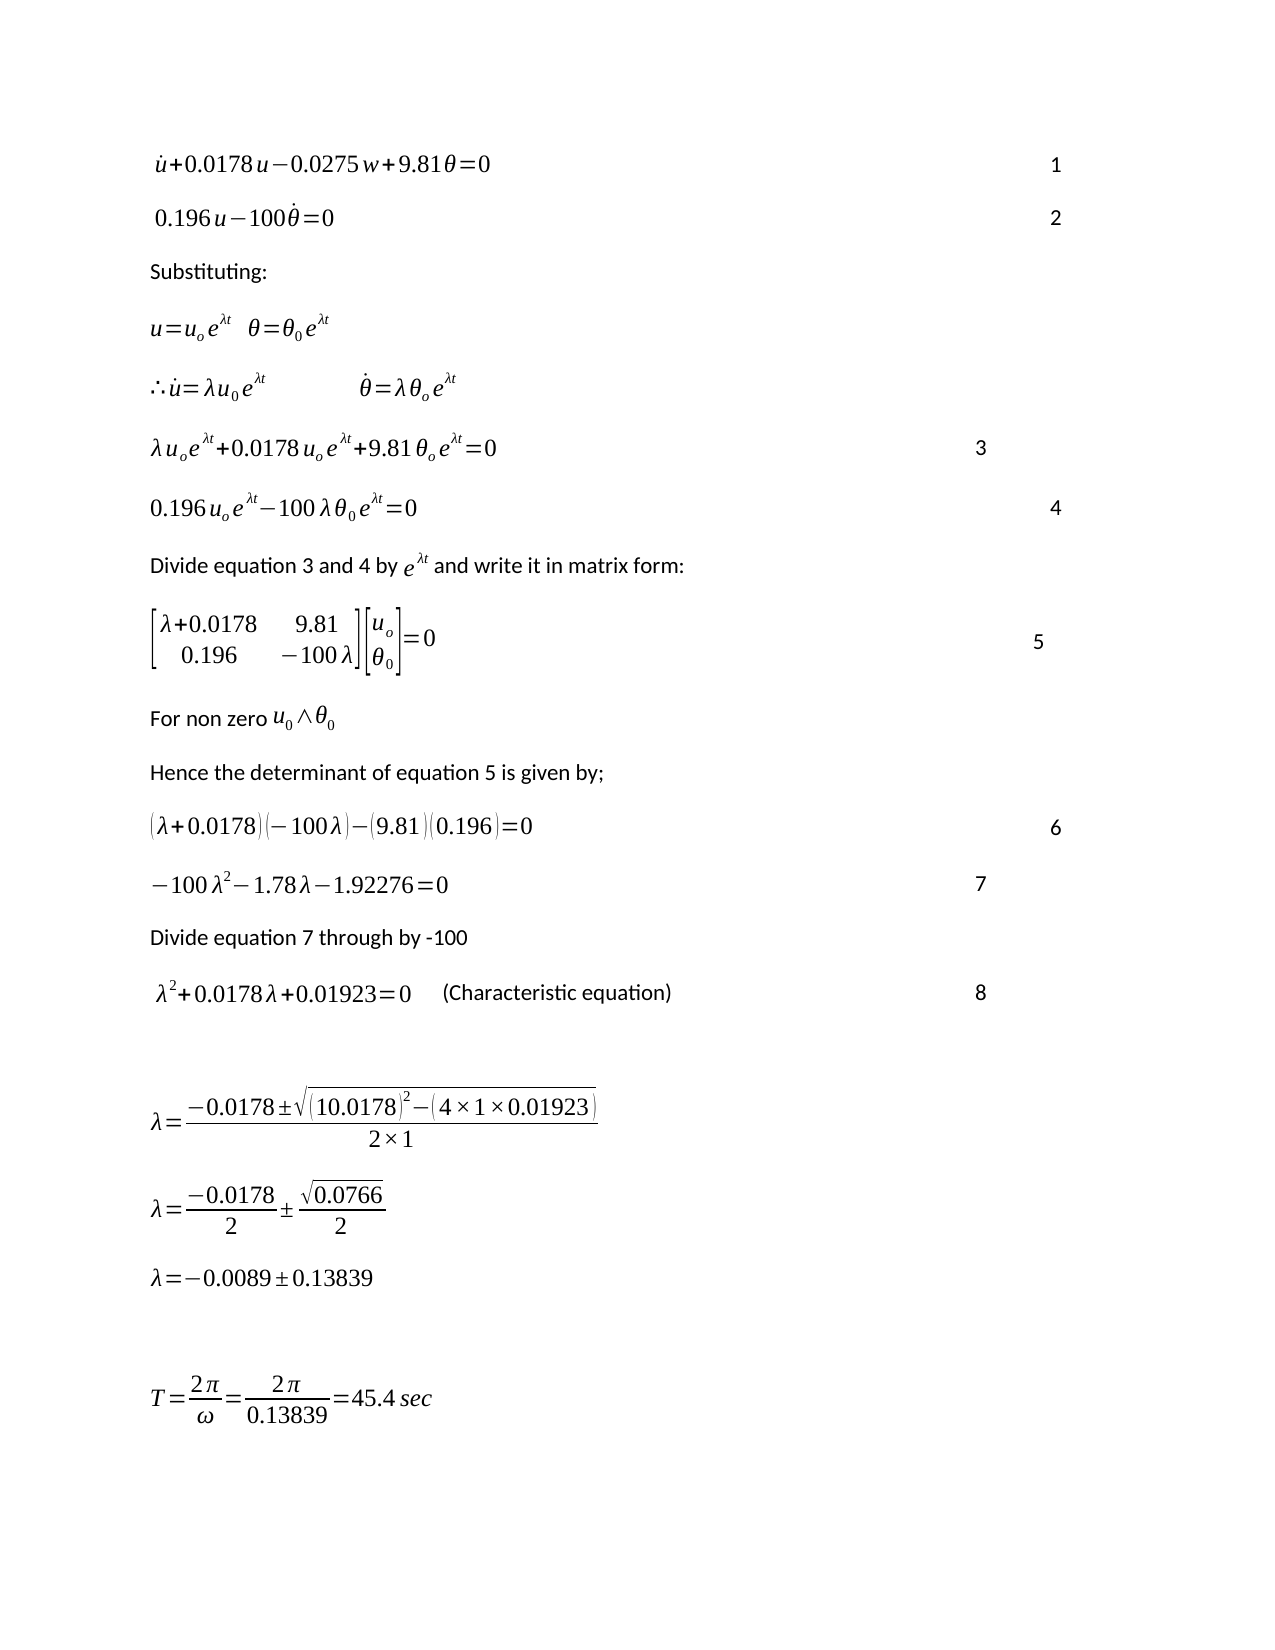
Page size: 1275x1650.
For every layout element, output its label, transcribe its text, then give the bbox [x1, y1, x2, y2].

text 1 [155, 150, 1125, 178]
text (Characteristic equation) 8 [150, 976, 1125, 1007]
text For non zero [150, 702, 1125, 733]
text Divide equation 3 and 4 by and write it in matrix form: [150, 550, 1125, 581]
text 5 [150, 606, 1125, 677]
text 2 [155, 203, 1125, 232]
text 7 [150, 867, 1125, 898]
text 3 [150, 430, 1125, 465]
text 6 [150, 811, 1125, 842]
text Substituting: [150, 257, 1125, 285]
text Divide equation 7 through by -100 [150, 923, 1125, 951]
text 4 [150, 490, 1125, 525]
text Hence the determinant of equation 5 is given by; [150, 758, 1125, 786]
